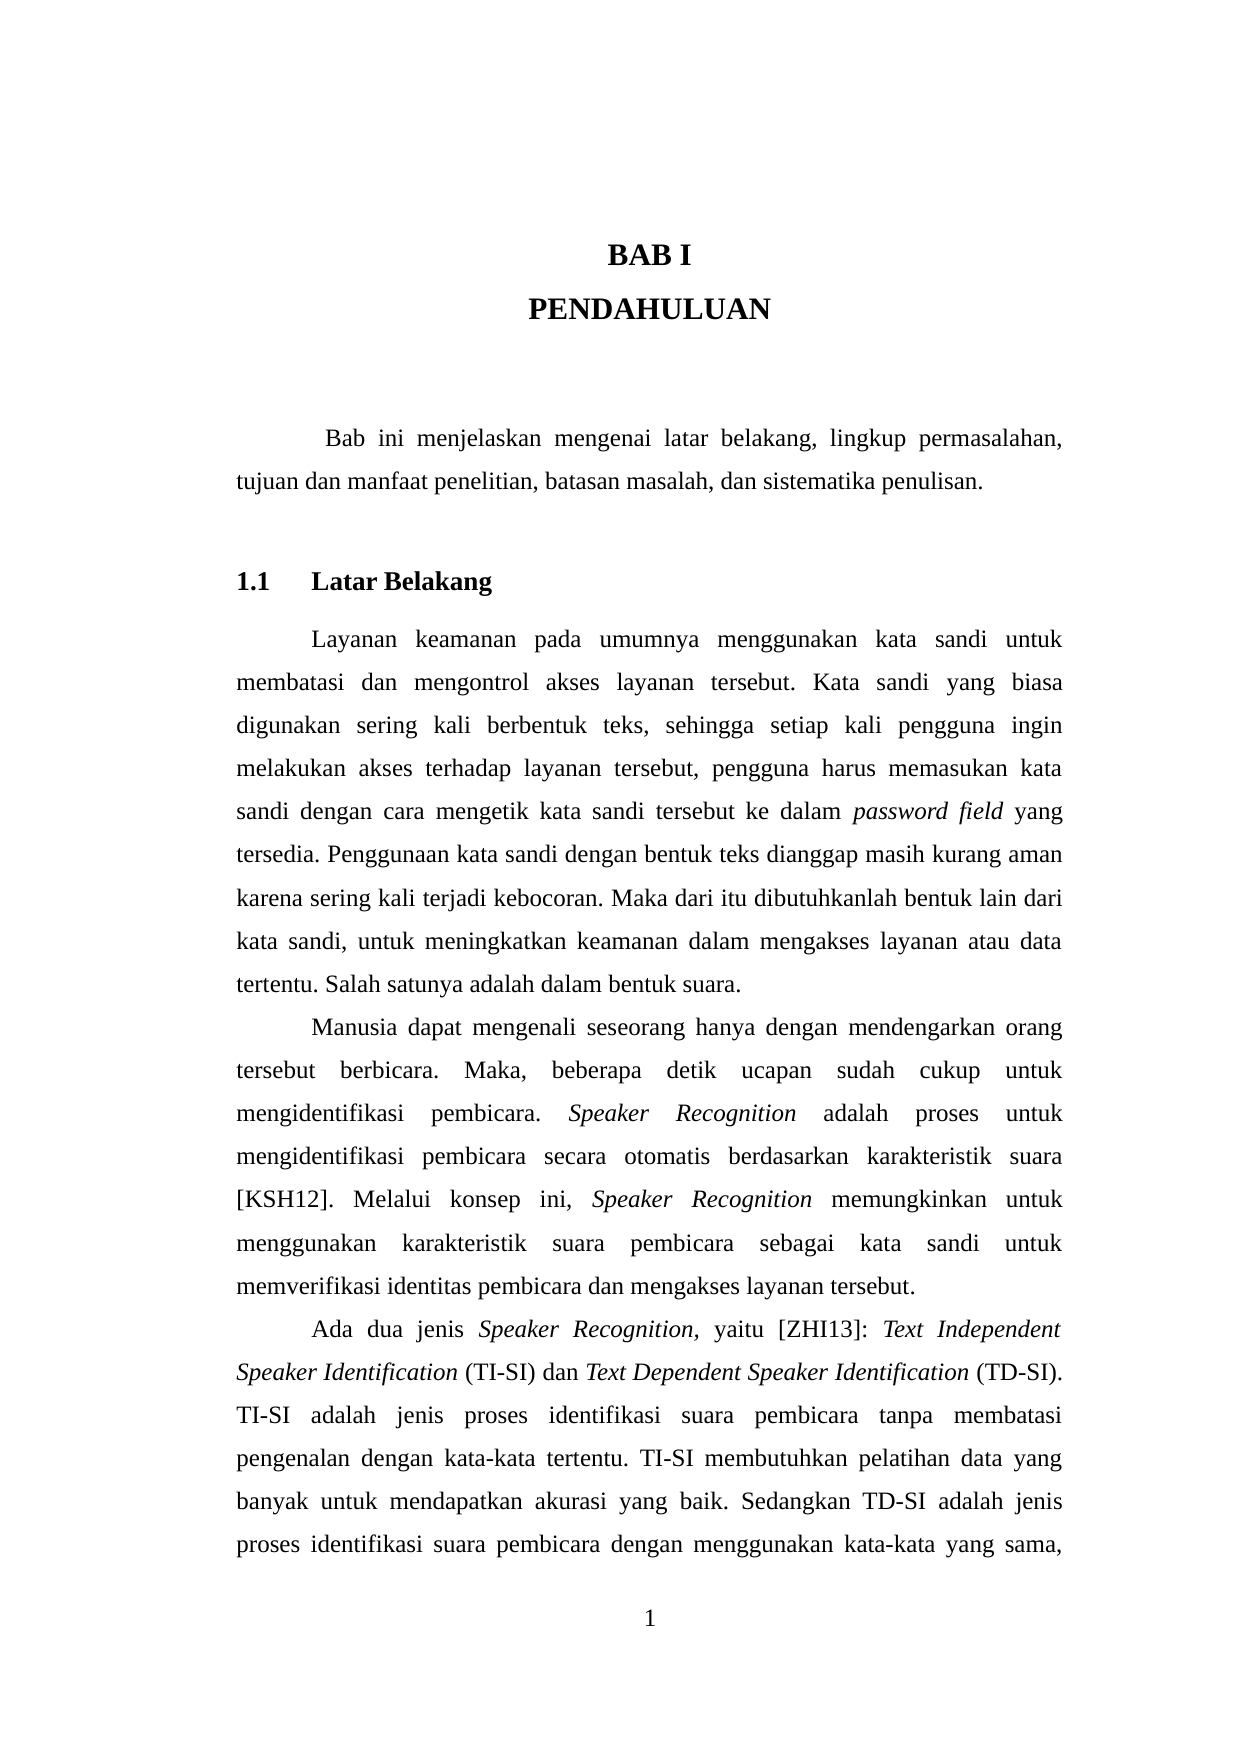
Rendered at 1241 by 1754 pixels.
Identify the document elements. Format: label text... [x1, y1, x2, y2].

text 1.1 Latar Belakang [236, 565, 1063, 596]
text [236, 1314, 1063, 1558]
text Bab ini menjelaskan mengenai latar belakang, lingkup permasalahan, tujuan dan manfaat penelitian, batasan masalah, dan sistematika penulisan. [236, 423, 1063, 495]
text PENDAHULUAN [236, 290, 1063, 326]
text Manusia dapat mengenali seseorang hanya dengan mendengarkan orang tersebut berbicara. Maka, beberapa detik ucapan sudah cukup untuk mengidentifikasi pembicara. Speaker Recognition adalah proses untuk mengidentifikasi pembicara secara otomatis berdasarkan karakteristik suara [KSH12]. Melalui konsep ini, Speaker Recognition memungkinkan untuk menggunakan karakteristik suara pembicara sebagai kata sandi untuk memverifikasi identitas pembicara dan mengakses layanan tersebut. [236, 1012, 1063, 1299]
text Layanan keamanan pada umumnya menggunakan kata sandi untuk membatasi dan mengontrol akses layanan tersebut. Kata sandi yang biasa digunakan sering kali berbentuk teks, sehingga setiap kali pengguna ingin melakukan akses terhadap layanan tersebut, pengguna harus memasukan kata sandi dengan cara mengetik kata sandi tersebut ke dalam password field yang tersedia. Penggunaan kata sandi dengan bentuk teks dianggap masih kurang aman karena sering kali terjadi kebocoran. Maka dari itu dibutuhkanlah bentuk lain dari kata sandi, untuk meningkatkan keamanan dalam mengakses layanan atau data tertentu. Salah satunya adalah dalam bentuk suara. [236, 624, 1063, 998]
text BAB I [236, 236, 1063, 272]
